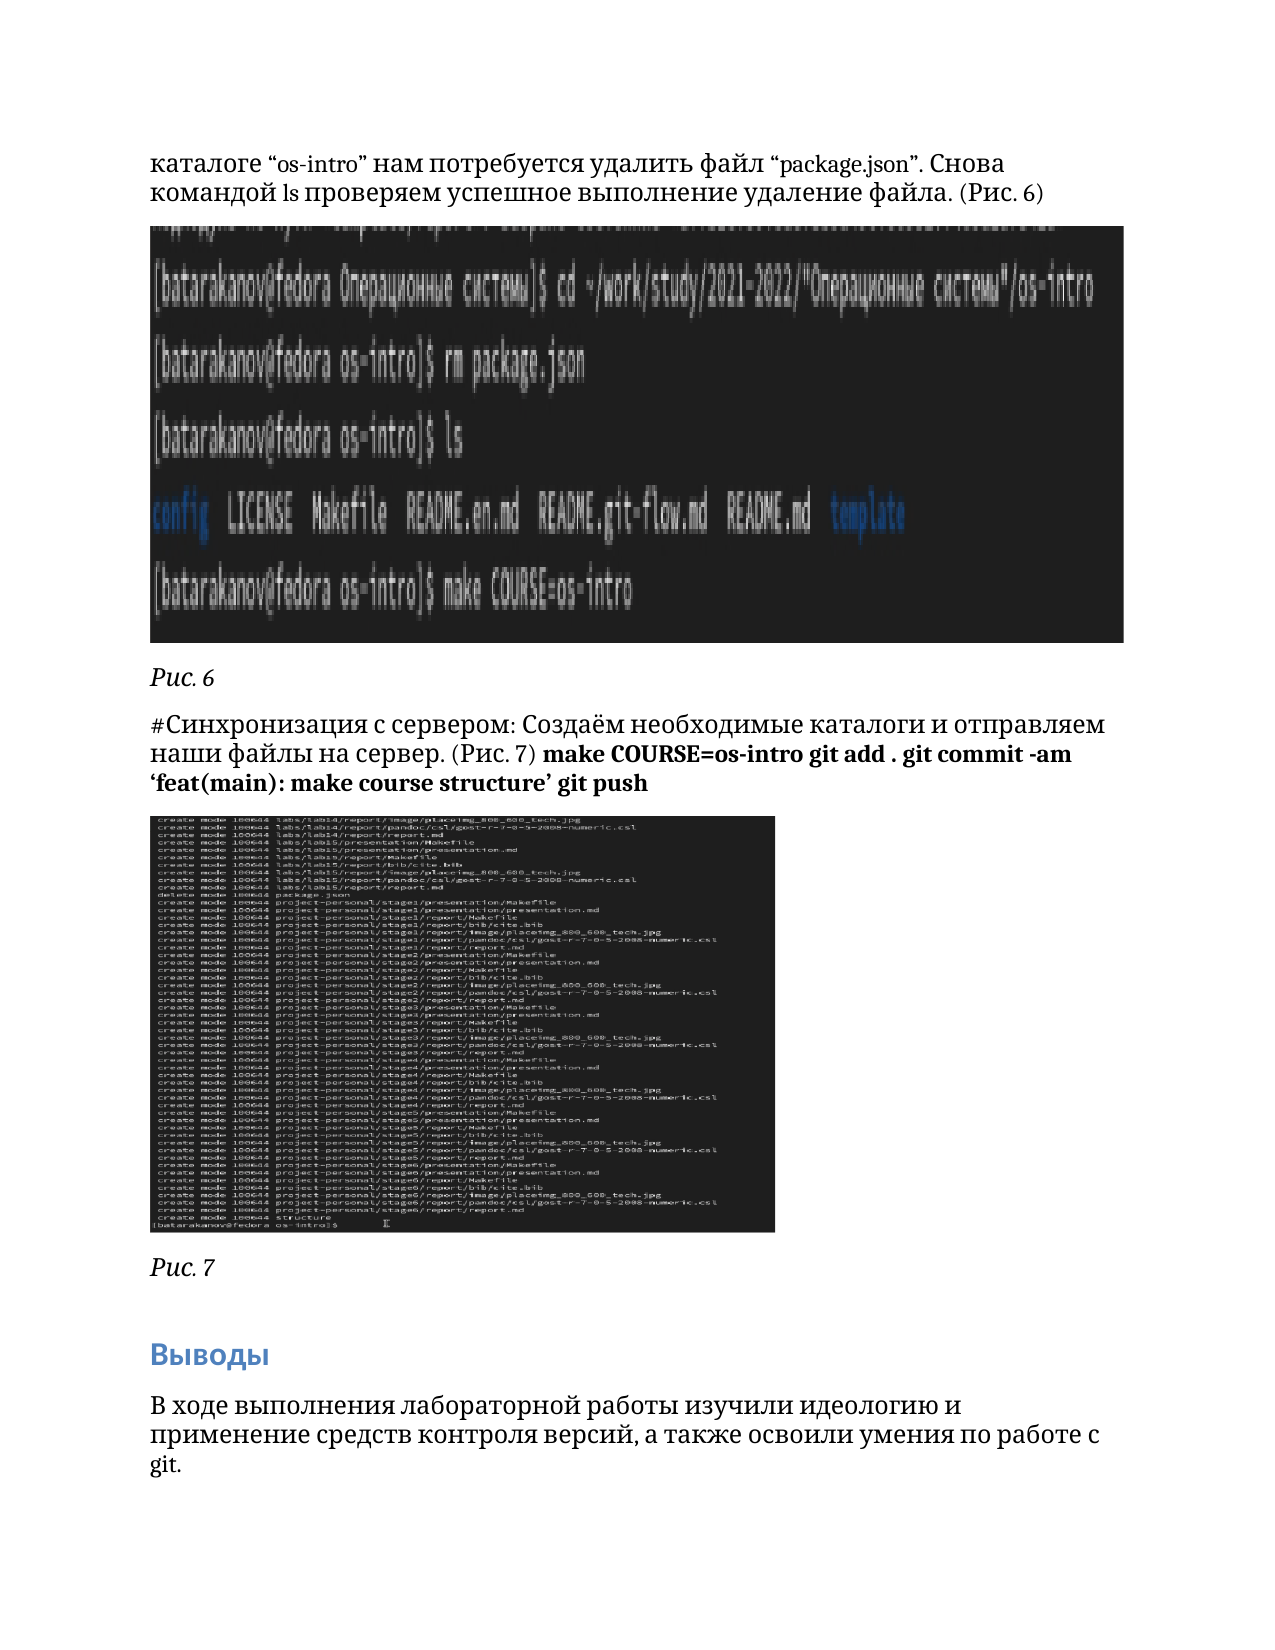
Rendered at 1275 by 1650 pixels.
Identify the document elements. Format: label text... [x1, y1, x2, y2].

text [150, 150, 1125, 207]
text В ходе выполнения лабораторной работы изучили идеологию и применение средств контроля версий, а также освоили умения по работе с git. [150, 1392, 1125, 1478]
subtitle Выводы [150, 1332, 1125, 1373]
text Рис. 7 [150, 1254, 1125, 1282]
text Рис. 6 [150, 664, 1125, 692]
text #Синхронизация с сервером: Создаём необходимые каталоги и отправляем наши файлы на сервер. (Рис. 7) make COURSE=os-intro git add . git commit -am ‘feat(main): make course structure’ git push [150, 711, 1125, 797]
